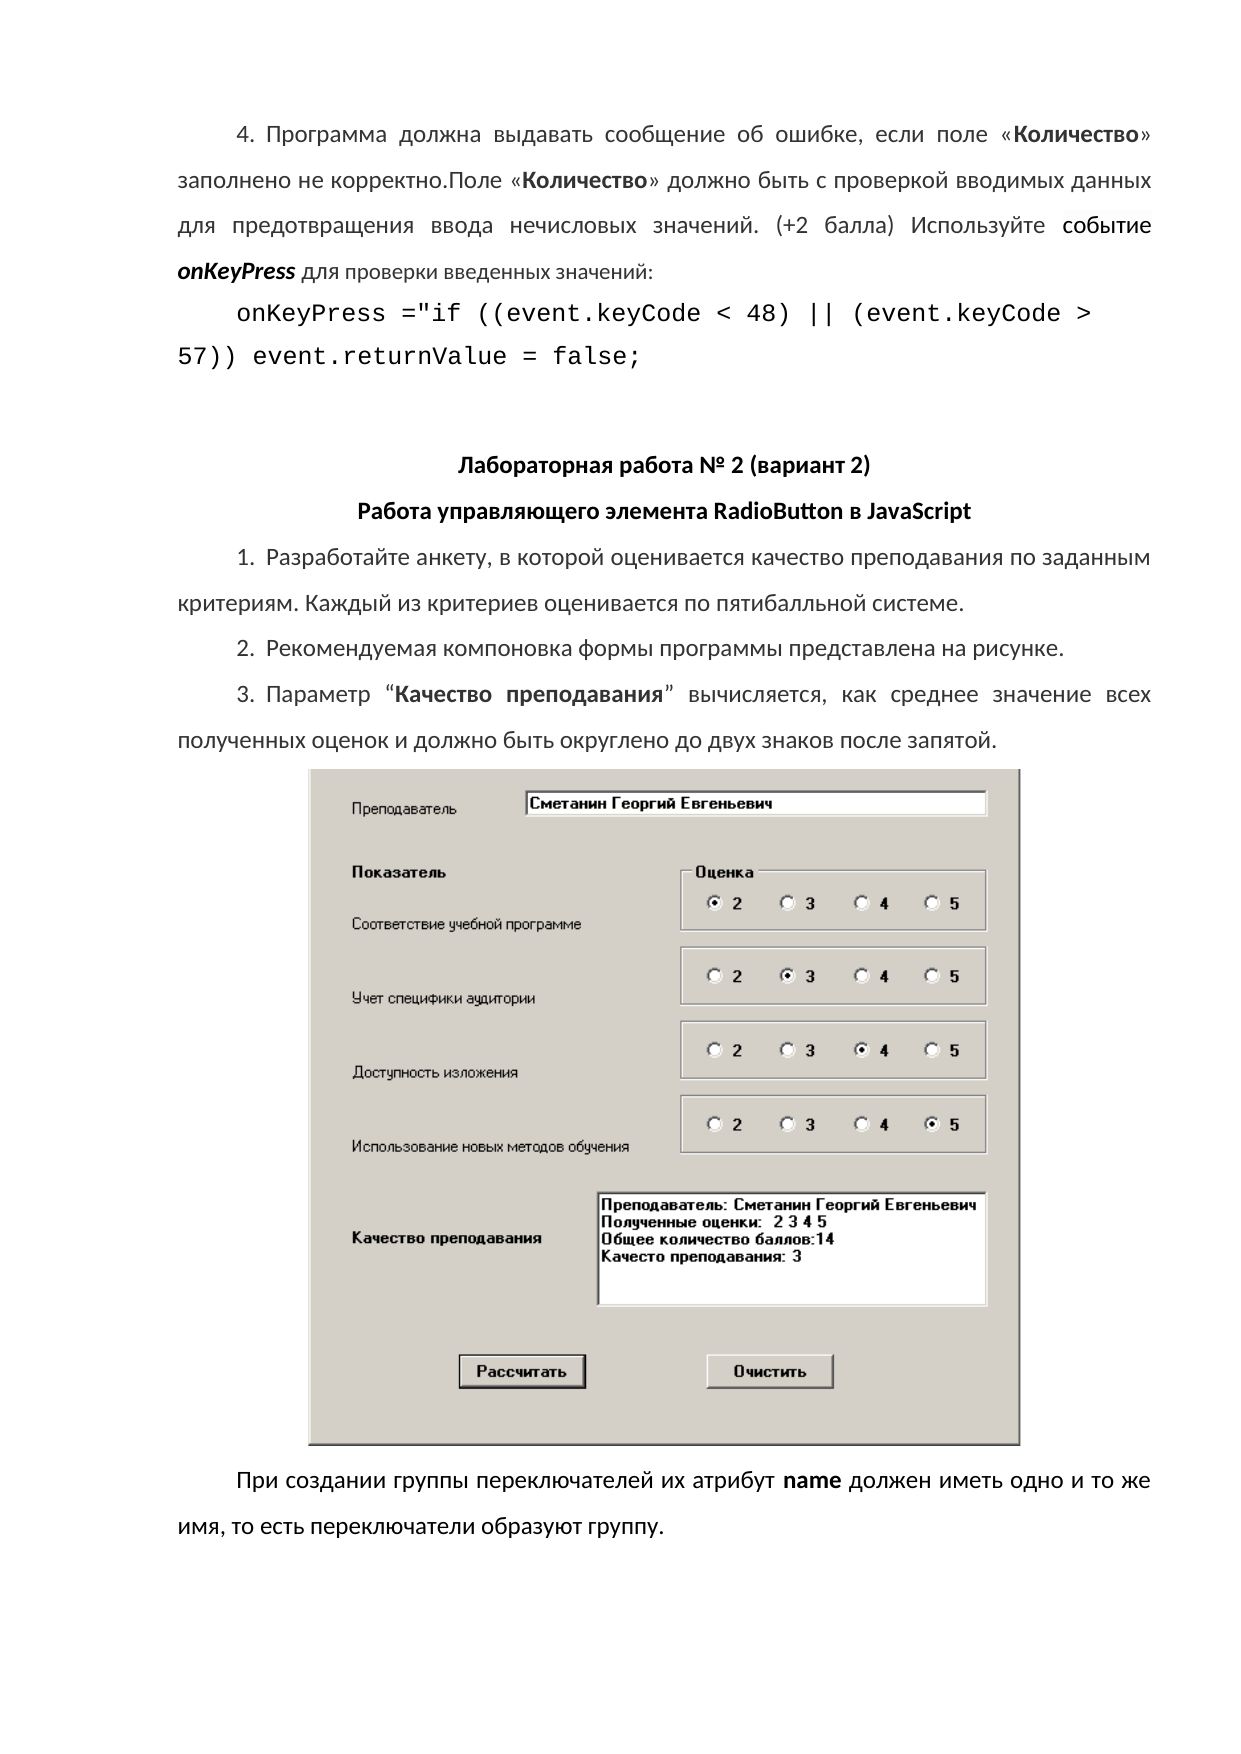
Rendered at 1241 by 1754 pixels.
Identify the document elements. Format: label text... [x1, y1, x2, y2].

list Программа должна выдавать сообщение об ошибке, если поле «Количество» заполнено не корректно.Поле «Количество» должно быть с проверкой вводимых данных для предотвращения ввода нечисловых значений. (+2 балла) Используйте событие onKeyPress для проверки введенных значений: [177, 118, 1152, 286]
text Работа управляющего элемента RadioButton в JavaScript [177, 495, 1152, 526]
list Параметр “Качество преподавания” вычисляется, как среднее значение всех полученных оценок и должно быть округлено до двух знаков после запятой. [177, 678, 1152, 754]
list При создании группы переключателей их атрибут name должен иметь одно и то же имя, то есть переключатели образуют группу. [177, 1464, 1152, 1540]
picture [308, 769, 1021, 1446]
text Лабораторная работа № 2 (вариант 2) [177, 449, 1152, 480]
text onKeyPress ="if ((event.keyCode < 48) || (event.keyCode > 57)) event.returnValue = false; [177, 301, 1152, 372]
list Разработайте анкету, в которой оценивается качество преподавания по заданным критериям. Каждый из критериев оценивается по пятибалльной системе. [177, 541, 1152, 617]
list Рекомендуемая компоновка формы программы представлена на рисунке. [177, 632, 1152, 663]
